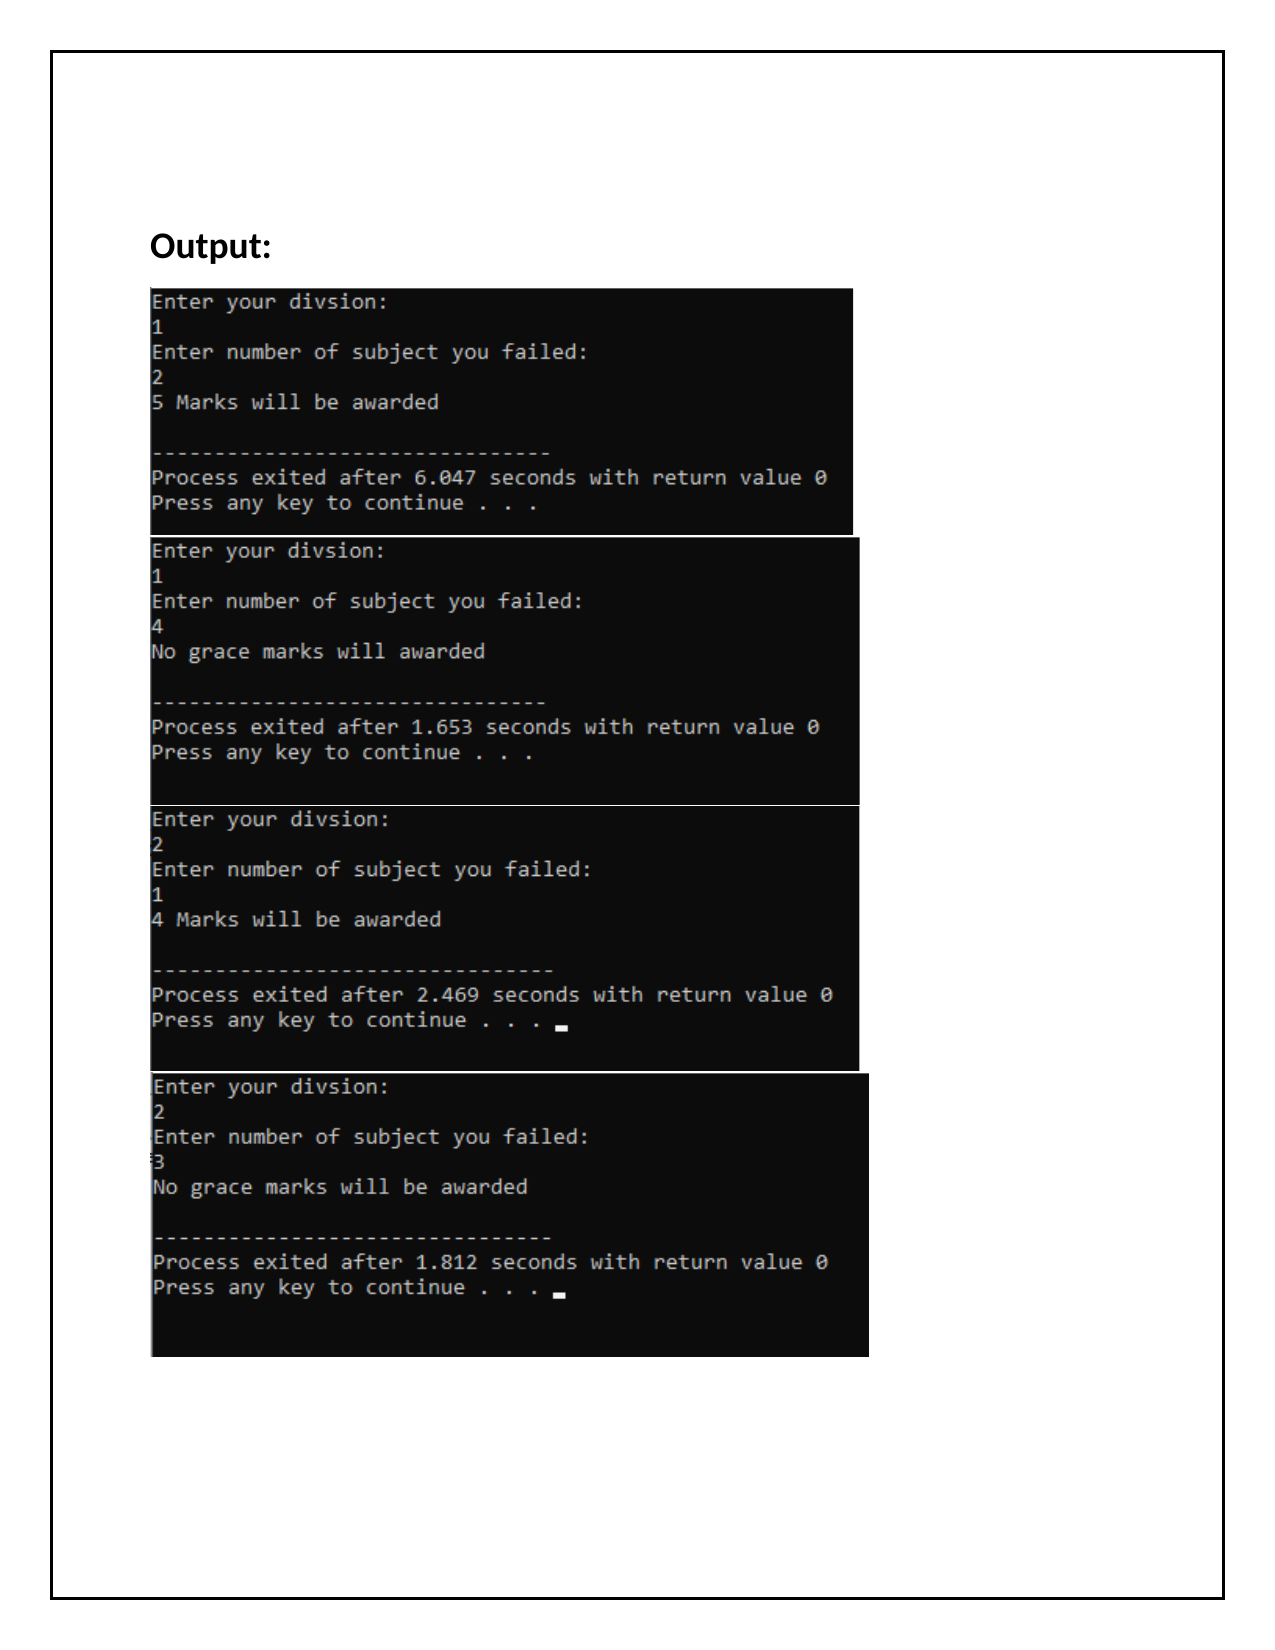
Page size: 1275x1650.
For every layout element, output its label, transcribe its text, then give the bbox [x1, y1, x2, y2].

picture [150, 287, 854, 535]
picture [150, 806, 860, 1071]
text Output: [150, 222, 1125, 268]
picture [150, 1072, 869, 1357]
picture [150, 537, 860, 805]
